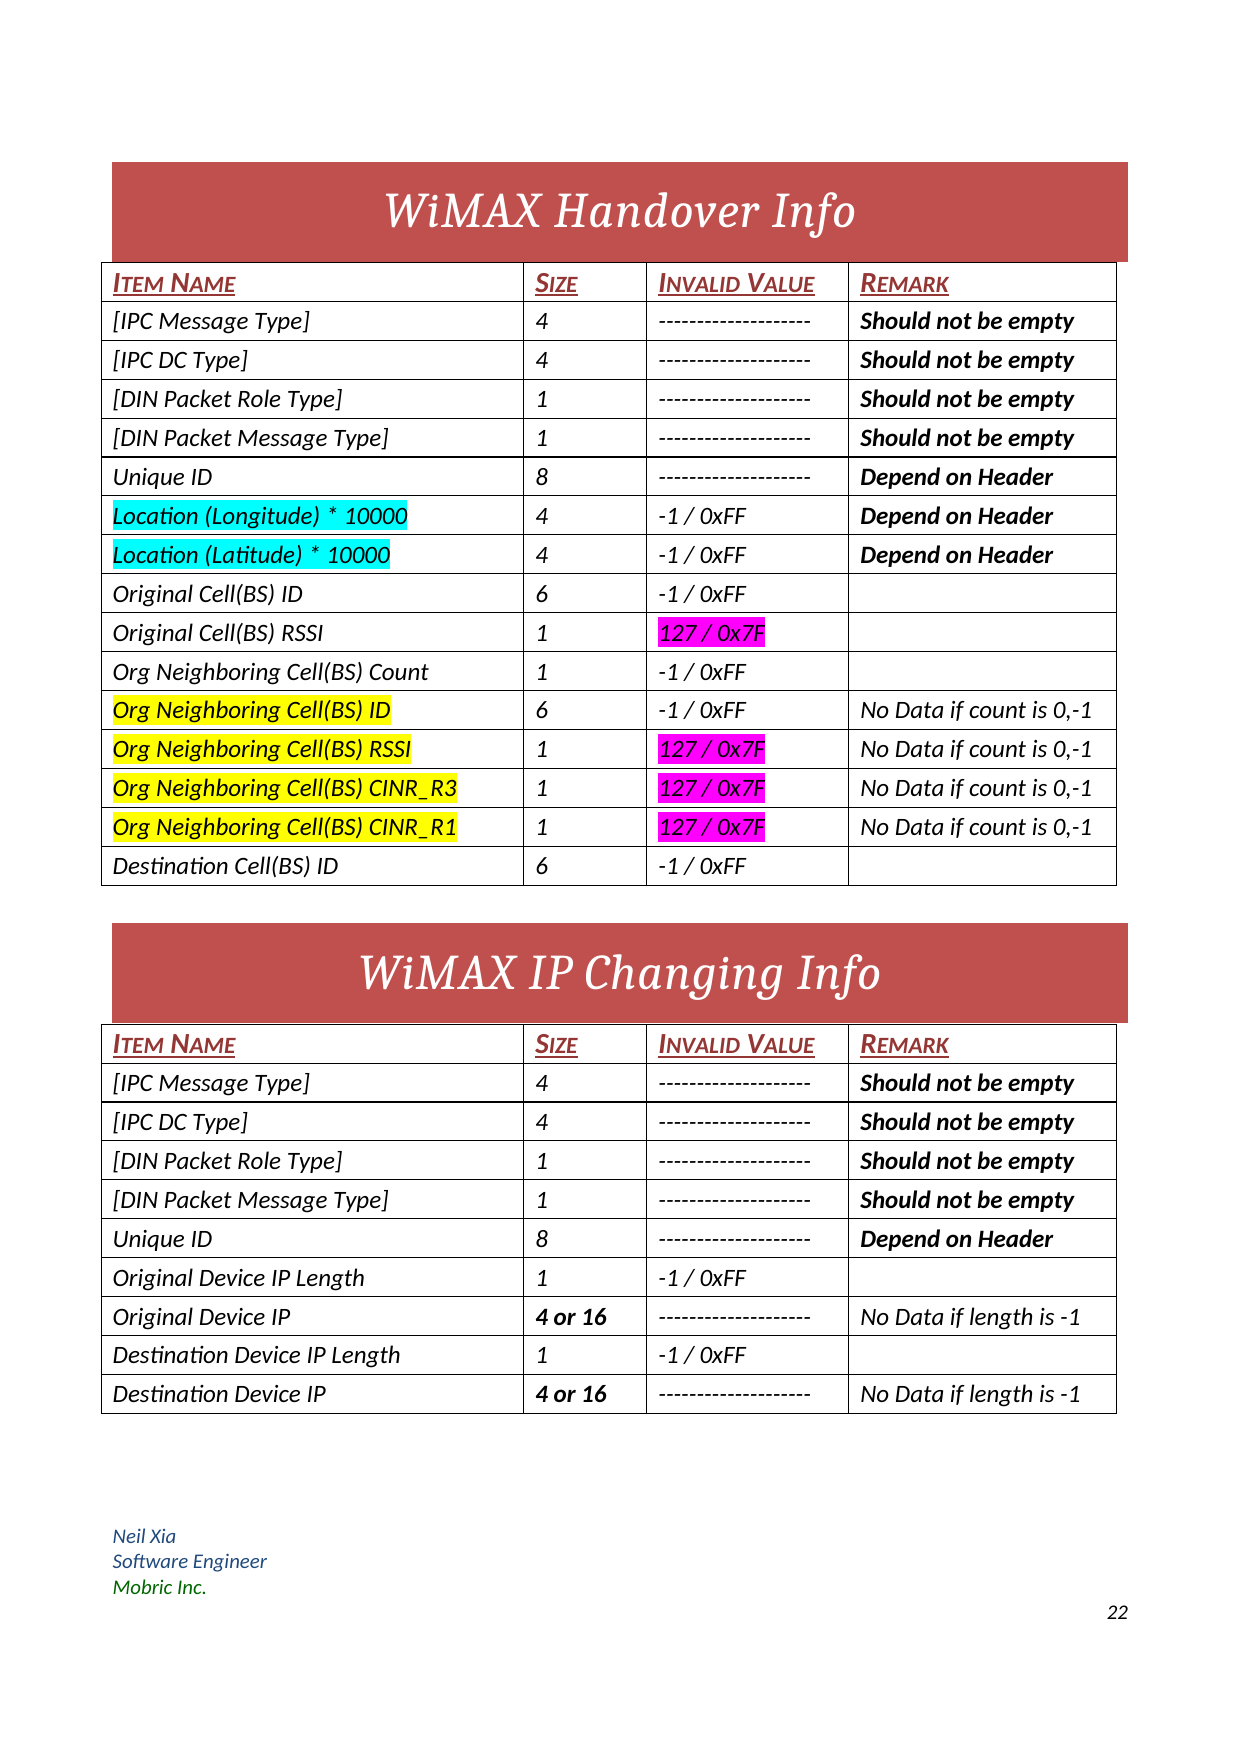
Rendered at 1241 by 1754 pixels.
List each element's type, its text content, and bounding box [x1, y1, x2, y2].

table_cell 4 or 16 [524, 1297, 646, 1335]
table_cell Should not be empty [849, 341, 1116, 378]
table_cell 4 [524, 1064, 646, 1101]
table_cell -1 / 0xFF [647, 691, 848, 729]
table_header Invalid Value [647, 1025, 848, 1062]
table_cell -------------------- [647, 1375, 848, 1413]
table_cell -------------------- [647, 341, 848, 378]
table_cell 1 [524, 652, 646, 690]
table_cell Org Neighboring Cell(BS) Count [102, 652, 523, 690]
table_header Invalid Value [647, 263, 848, 301]
table_cell 1 [524, 1141, 646, 1179]
table_cell 4 [524, 1103, 646, 1140]
table_cell [IPC Message Type] [102, 1064, 523, 1101]
table_cell [849, 613, 1116, 651]
table_cell 8 [524, 458, 646, 495]
table_cell Org Neighboring Cell(BS) CINR_R1 [102, 808, 523, 846]
table_cell No Data if length is -1 [849, 1375, 1116, 1413]
table_cell Unique ID [102, 1219, 523, 1257]
table_cell Location (Longitude) * 10000 [102, 496, 523, 534]
table_cell 1 [524, 380, 646, 417]
table_header Size [524, 1025, 646, 1062]
table_cell -------------------- [647, 302, 848, 339]
table_cell 6 [524, 574, 646, 612]
table_cell -------------------- [647, 1064, 848, 1101]
table_cell 1 [524, 1258, 646, 1296]
table_cell No Data if count is 0,-1 [849, 769, 1116, 807]
table_cell Should not be empty [849, 380, 1116, 417]
table_cell 1 [524, 808, 646, 846]
table_cell Destination Cell(BS) ID [102, 847, 523, 885]
table_cell 1 [524, 769, 646, 807]
table_cell -1 / 0xFF [647, 574, 848, 612]
table_cell Should not be empty [849, 1103, 1116, 1140]
table_cell [849, 847, 1116, 885]
table_cell 6 [524, 847, 646, 885]
table_cell 1 [524, 1336, 646, 1374]
table_cell [DIN Packet Role Type] [102, 380, 523, 417]
table_cell 127 / 0x7F [647, 613, 848, 651]
title WiMAX Handover Info [112, 163, 1128, 262]
table_cell 4 [524, 302, 646, 339]
table_cell [849, 1336, 1116, 1374]
table_cell Should not be empty [849, 302, 1116, 339]
table_cell -1 / 0xFF [647, 496, 848, 534]
table_cell Destination Device IP [102, 1375, 523, 1413]
table_cell Org Neighboring Cell(BS) CINR_R3 [102, 769, 523, 807]
table_cell Org Neighboring Cell(BS) RSSI [102, 730, 523, 768]
table_cell -------------------- [647, 458, 848, 495]
table_cell -------------------- [647, 419, 848, 456]
table_cell Depend on Header [849, 535, 1116, 573]
table_cell [849, 1258, 1116, 1296]
table_header Remark [849, 1025, 1116, 1062]
table_cell Location (Latitude) * 10000 [102, 535, 523, 573]
table_cell 4 [524, 496, 646, 534]
table_cell -1 / 0xFF [647, 652, 848, 690]
table_cell [DIN Packet Message Type] [102, 419, 523, 456]
table_cell Depend on Header [849, 458, 1116, 495]
table_cell Depend on Header [849, 496, 1116, 534]
table_cell -------------------- [647, 1219, 848, 1257]
table_cell -------------------- [647, 1103, 848, 1140]
table_cell No Data if length is -1 [849, 1297, 1116, 1335]
table_cell [IPC Message Type] [102, 302, 523, 339]
table_header Item Name [102, 263, 523, 301]
table_cell Unique ID [102, 458, 523, 495]
table_cell Destination Device IP Length [102, 1336, 523, 1374]
table_cell [IPC DC Type] [102, 341, 523, 378]
table_cell 1 [524, 1180, 646, 1218]
table_cell No Data if count is 0,-1 [849, 730, 1116, 768]
table_cell Original Device IP Length [102, 1258, 523, 1296]
table_cell 1 [524, 419, 646, 456]
table_cell No Data if count is 0,-1 [849, 808, 1116, 846]
table_cell 127 / 0x7F [647, 730, 848, 768]
table_cell Org Neighboring Cell(BS) ID [102, 691, 523, 729]
table_cell -1 / 0xFF [647, 535, 848, 573]
table_cell 4 [524, 341, 646, 378]
table_cell -1 / 0xFF [647, 847, 848, 885]
table_header Remark [849, 263, 1116, 301]
table_cell Original Cell(BS) RSSI [102, 613, 523, 651]
table_header Item Name [102, 1025, 523, 1062]
table_cell Original Device IP [102, 1297, 523, 1335]
table_cell -------------------- [647, 1297, 848, 1335]
table_cell 1 [524, 730, 646, 768]
table_cell 8 [524, 1219, 646, 1257]
table_cell [DIN Packet Role Type] [102, 1141, 523, 1179]
table_cell [DIN Packet Message Type] [102, 1180, 523, 1218]
table_cell [849, 574, 1116, 612]
table_cell Should not be empty [849, 1141, 1116, 1179]
table_cell Should not be empty [849, 419, 1116, 456]
table_header Size [524, 263, 646, 301]
table_cell Original Cell(BS) ID [102, 574, 523, 612]
table_cell 127 / 0x7F [647, 808, 848, 846]
table_cell -1 / 0xFF [647, 1258, 848, 1296]
table_cell [849, 652, 1116, 690]
table_cell Should not be empty [849, 1064, 1116, 1101]
table_cell No Data if count is 0,-1 [849, 691, 1116, 729]
table_cell 4 [524, 535, 646, 573]
table_cell -1 / 0xFF [647, 1336, 848, 1374]
table_cell -------------------- [647, 1180, 848, 1218]
table_cell [IPC DC Type] [102, 1103, 523, 1140]
table_cell -------------------- [647, 1141, 848, 1179]
table_cell -------------------- [647, 380, 848, 417]
table_cell 4 or 16 [524, 1375, 646, 1413]
table_cell 1 [524, 613, 646, 651]
table_cell 6 [524, 691, 646, 729]
table_cell Depend on Header [849, 1219, 1116, 1257]
title WiMAX IP Changing Info [112, 925, 1128, 1023]
table_cell 127 / 0x7F [647, 769, 848, 807]
table_cell Should not be empty [849, 1180, 1116, 1218]
